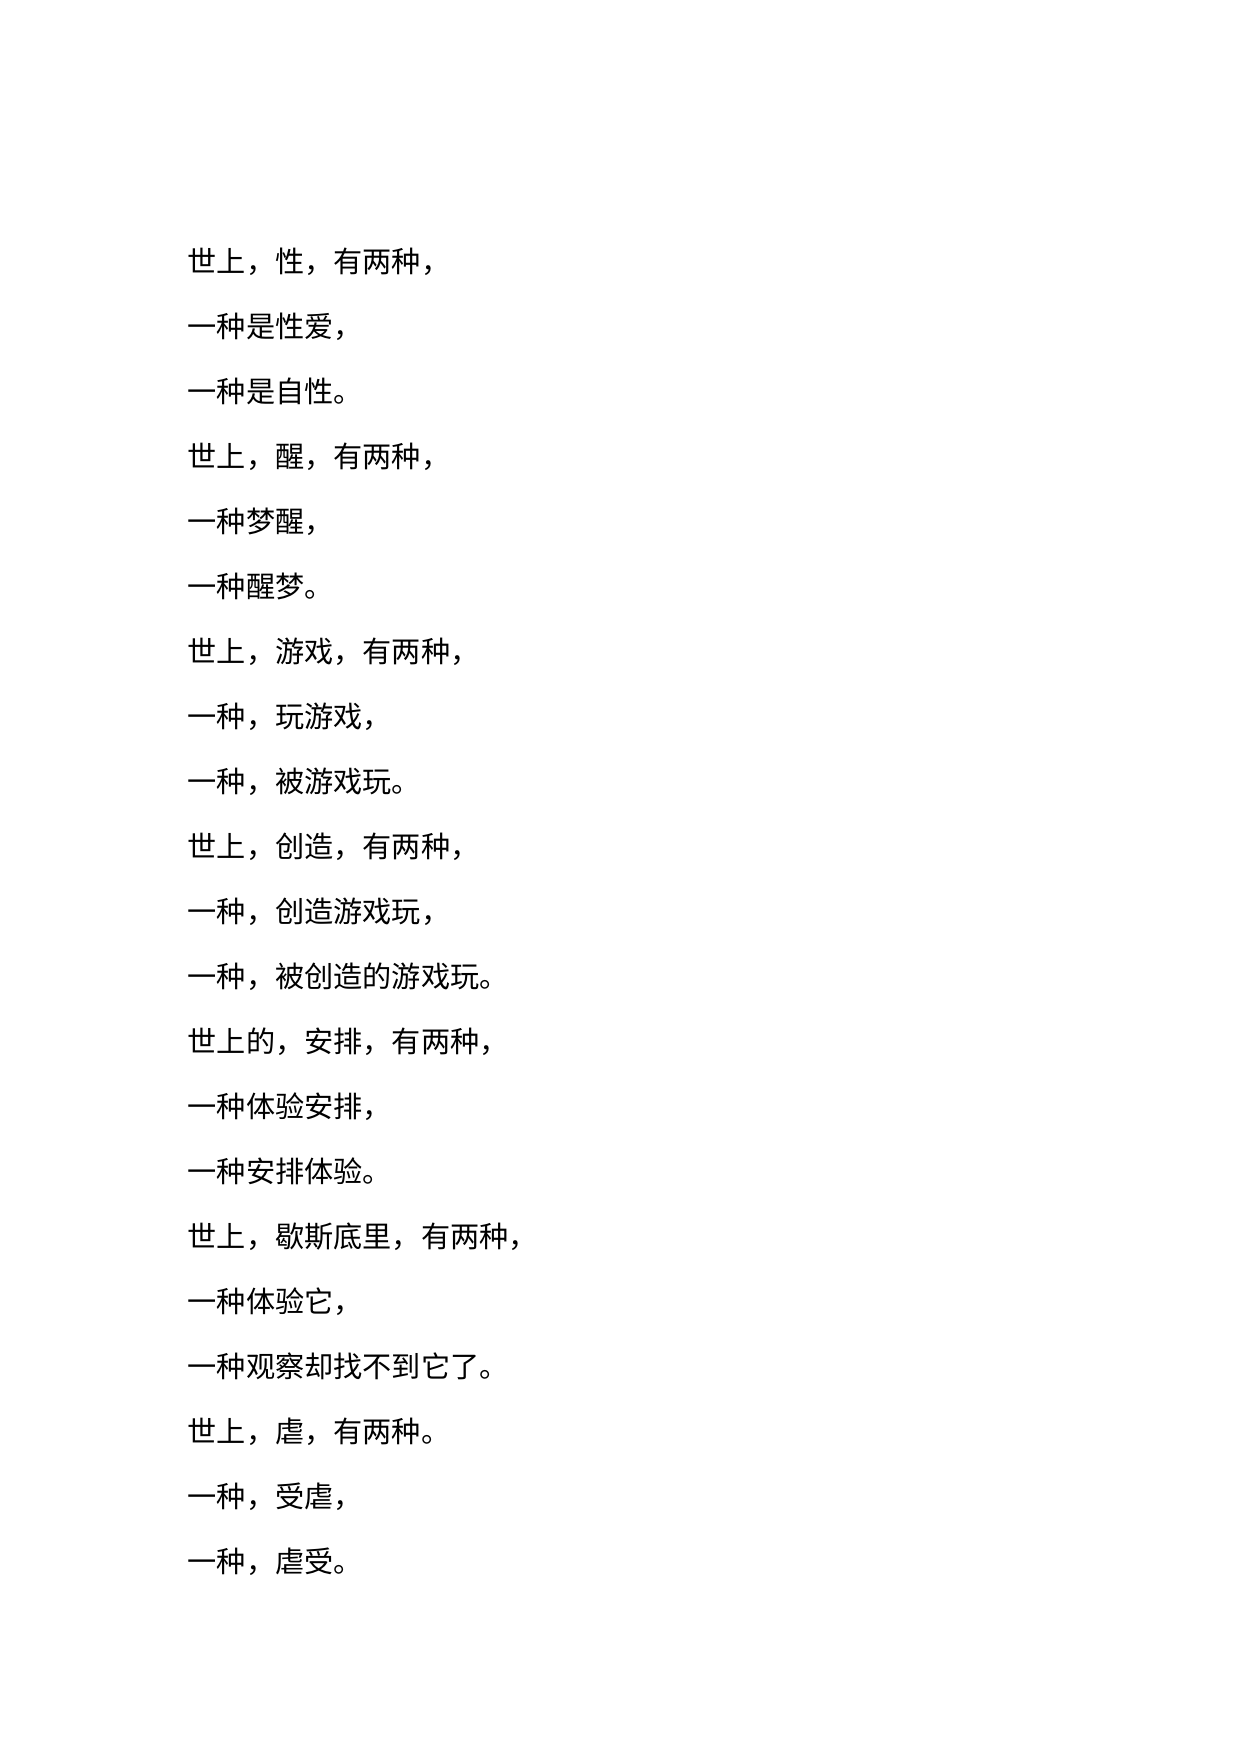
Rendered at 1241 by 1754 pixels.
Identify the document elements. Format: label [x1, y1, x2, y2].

text [187, 162, 1053, 1592]
